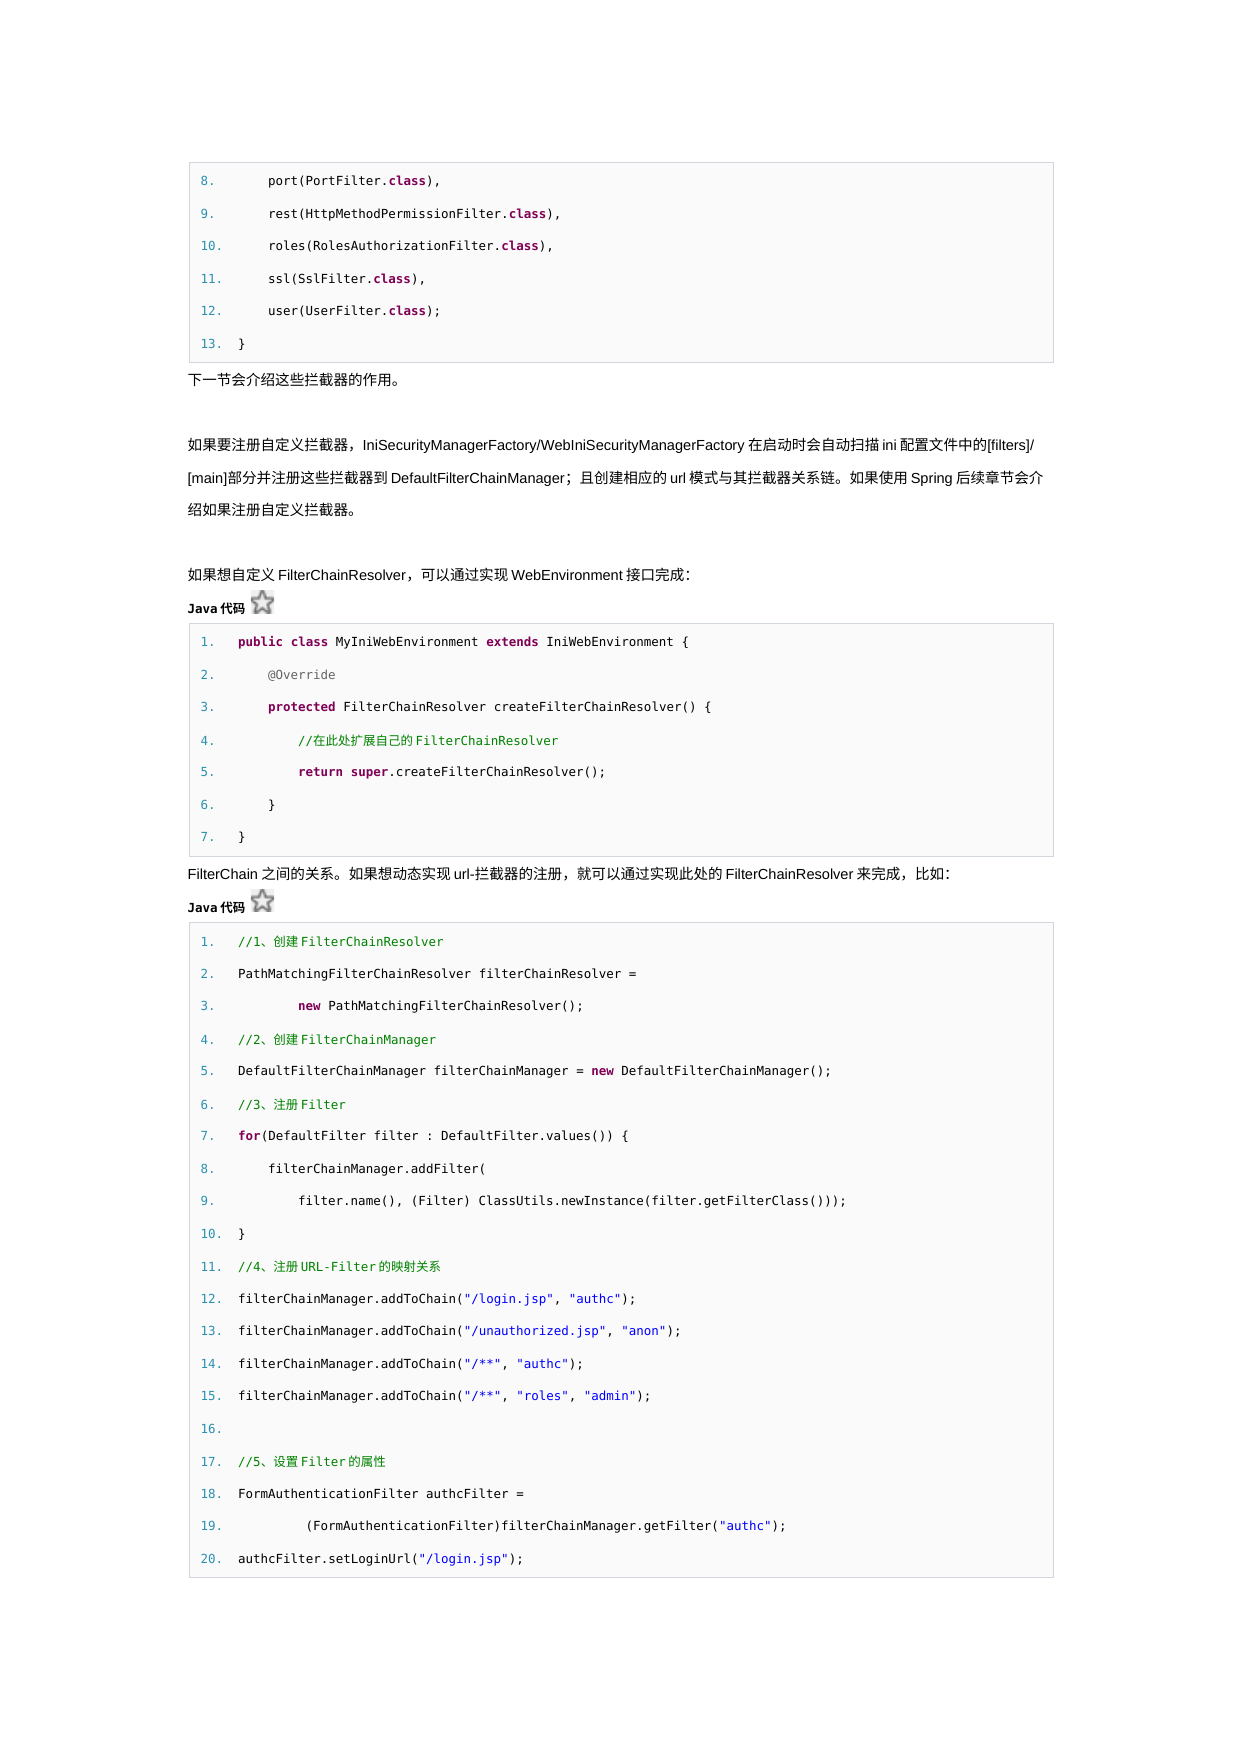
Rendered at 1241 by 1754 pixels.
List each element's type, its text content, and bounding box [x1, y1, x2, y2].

picture [250, 590, 275, 614]
list } [190, 786, 1053, 818]
list //1、创建FilterChainResolver [190, 923, 1053, 954]
list filterChainManager.addToChain("/login.jsp", "authc"); [190, 1279, 1053, 1312]
list public class MyIniWebEnvironment extends IniWebEnvironment { [190, 624, 1053, 656]
list roles(RolesAuthorizationFilter.class), [190, 227, 1053, 259]
list ssl(SslFilter.class), [190, 259, 1053, 292]
list authcFilter.setLoginUrl("/login.jsp"); [190, 1539, 1053, 1577]
text 如果想自定义FilterChainResolver，可以通过实现WebEnvironment接口完成： [187, 558, 1053, 591]
list (FormAuthenticationFilter)filterChainManager.getFilter("authc"); [190, 1507, 1053, 1539]
list DefaultFilterChainManager filterChainManager = new DefaultFilterChainManager(); [190, 1052, 1053, 1084]
list } [190, 324, 1053, 362]
list filterChainManager.addToChain("/**", "roles", "admin"); [190, 1377, 1053, 1409]
list filterChainManager.addFilter( [190, 1149, 1053, 1182]
list filter.name(), (Filter) ClassUtils.newInstance(filter.getFilterClass())); [190, 1182, 1053, 1214]
list return super.createFilterChainResolver(); [190, 753, 1053, 786]
list FormAuthenticationFilter authcFilter = [190, 1474, 1053, 1507]
list } [190, 1214, 1053, 1247]
list filterChainManager.addToChain("/**", "authc"); [190, 1344, 1053, 1377]
list //3、注册Filter [190, 1084, 1053, 1117]
list protected FilterChainResolver createFilterChainResolver() { [190, 688, 1053, 721]
list for(DefaultFilter filter : DefaultFilter.values()) { [190, 1117, 1053, 1149]
list port(PortFilter.class), [190, 163, 1053, 194]
list //在此处扩展自己的FilterChainResolver [190, 721, 1053, 753]
text Java代码 [187, 591, 1053, 623]
list //5、设置Filter的属性 [190, 1442, 1053, 1474]
list PathMatchingFilterChainResolver filterChainResolver = [190, 954, 1053, 987]
text Java代码 [187, 889, 1053, 922]
text FilterChain之间的关系。如果想动态实现url-拦截器的注册，就可以通过实现此处的FilterChainResolver来完成，比如： [187, 857, 1053, 889]
list rest(HttpMethodPermissionFilter.class), [190, 194, 1053, 227]
list //2、创建FilterChainManager [190, 1019, 1053, 1052]
list //4、注册URL-Filter的映射关系 [190, 1247, 1053, 1279]
picture [250, 889, 275, 912]
list @Override [190, 656, 1053, 688]
list new PathMatchingFilterChainResolver(); [190, 987, 1053, 1019]
list user(UserFilter.class); [190, 292, 1053, 324]
text 下一节会介绍这些拦截器的作用。 [187, 363, 1053, 396]
list filterChainManager.addToChain("/unauthorized.jsp", "anon"); [190, 1312, 1053, 1344]
list } [190, 818, 1053, 856]
text 如果要注册自定义拦截器，IniSecurityManagerFactory/WebIniSecurityManagerFactory在启动时会自动扫描ini配置文件中的[filters]/[main]部分并注册这些拦截器到DefaultFilterChainManager；且创建相应的url模式与其拦截器关系链。如果使用Spring后续章节会介绍如果注册自定义拦截器。 [187, 428, 1053, 526]
